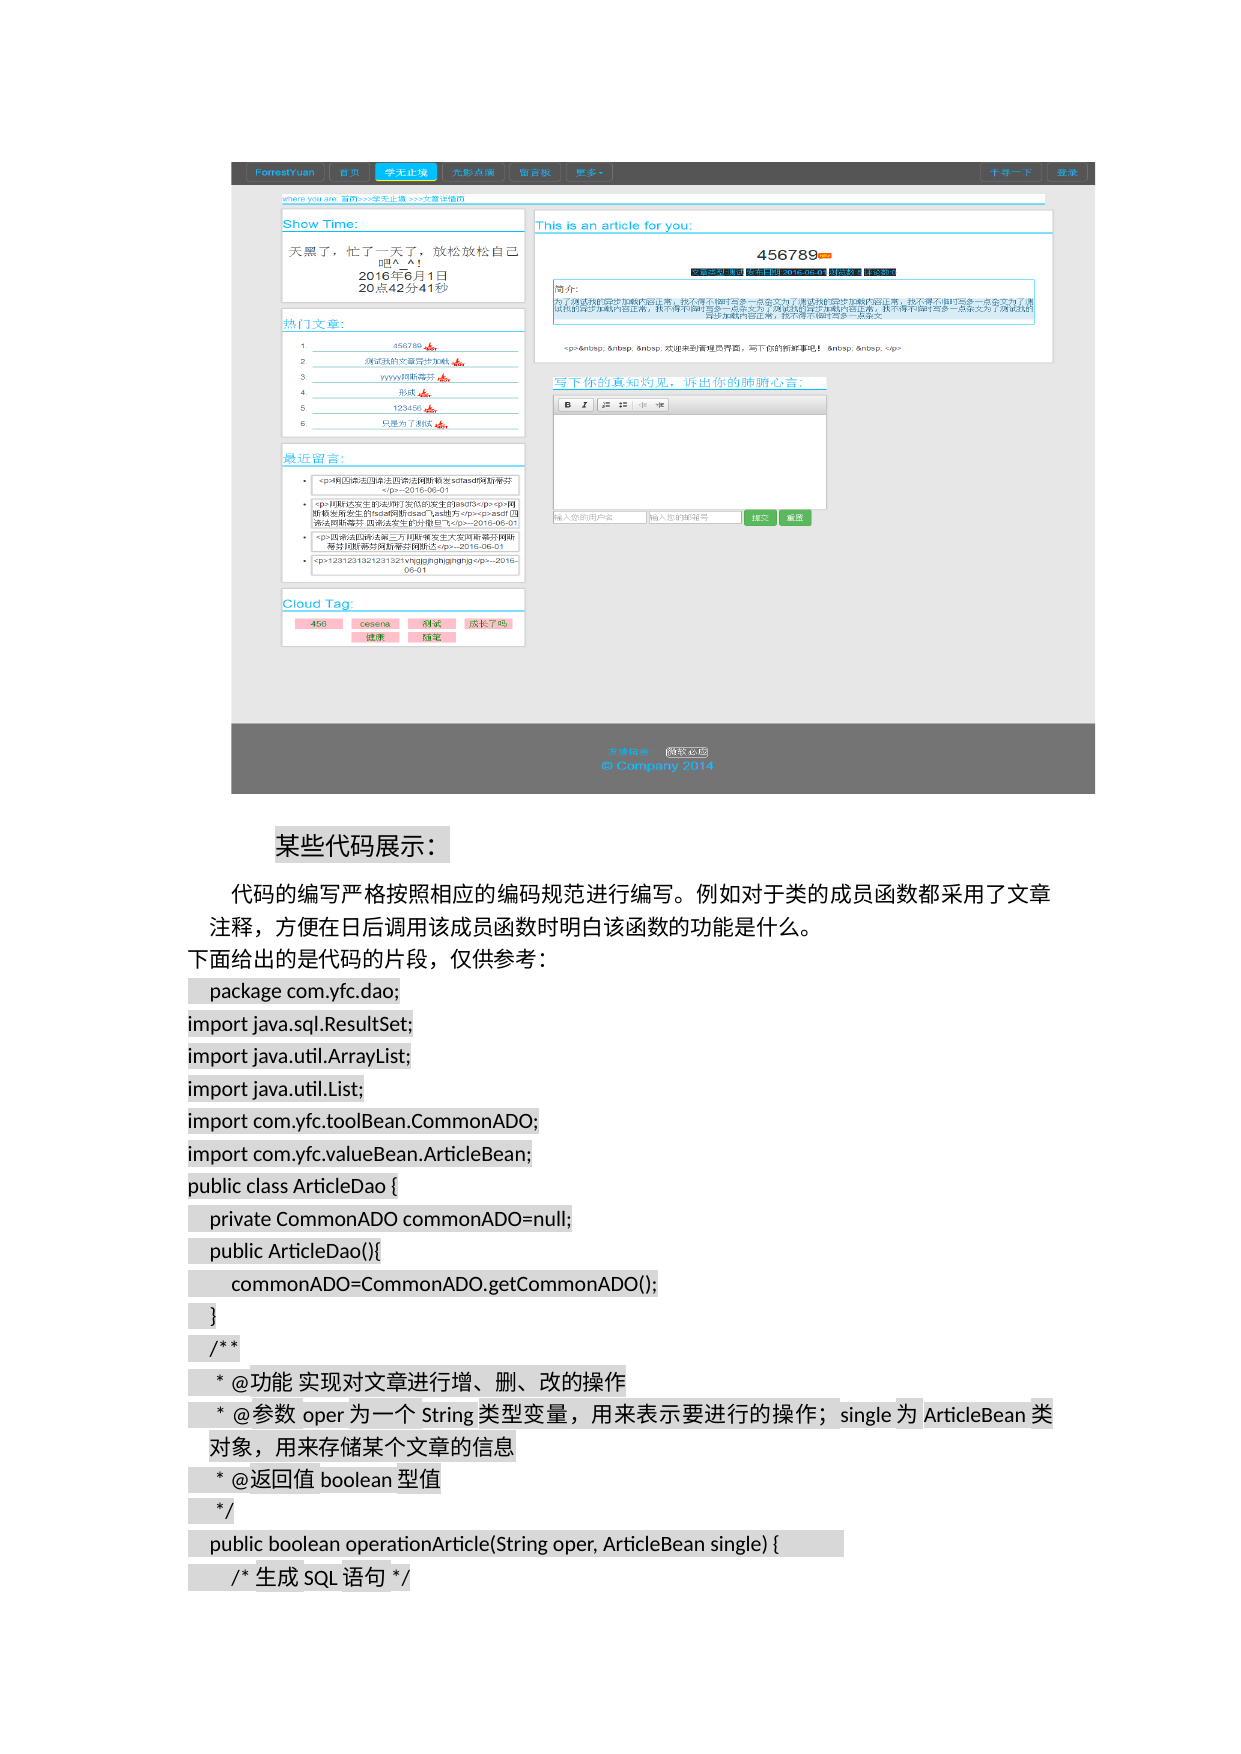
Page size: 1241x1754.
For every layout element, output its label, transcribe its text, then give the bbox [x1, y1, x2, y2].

text import com.yfc.toolBean.CommonADO; [187, 1104, 1053, 1137]
text package com.yfc.dao; [187, 974, 1053, 1007]
picture [231, 162, 1096, 794]
text */ [187, 1494, 1053, 1527]
text 某些代码展示： [275, 812, 1053, 877]
text } [187, 1299, 1053, 1332]
text public boolean operationArticle(String oper, ArticleBean single) { [187, 1527, 1053, 1559]
text 代码的编写严格按照相应的编码规范进行编写。例如对于类的成员函数都采用了文章注释，方便在日后调用该成员函数时明白该函数的功能是什么。 [187, 877, 1053, 942]
text * @返回值 boolean型值 [187, 1462, 1053, 1494]
text import java.util.ArrayList; [187, 1039, 1053, 1072]
text * @参数 oper为一个String类型变量，用来表示要进行的操作；single为ArticleBean类对象，用来存储某个文章的信息 [187, 1397, 1053, 1462]
text /* 生成SQL语句 */ [187, 1559, 1053, 1592]
text 下面给出的是代码的片段，仅供参考： [187, 942, 1053, 974]
text public ArticleDao(){ [187, 1234, 1053, 1267]
text import com.yfc.valueBean.ArticleBean; [187, 1137, 1053, 1169]
text public class ArticleDao { [187, 1169, 1053, 1202]
text /** [187, 1332, 1053, 1364]
text import java.util.List; [187, 1072, 1053, 1104]
text * @功能 实现对文章进行增、删、改的操作 [187, 1364, 1053, 1397]
text import java.sql.ResultSet; [187, 1007, 1053, 1039]
text commonADO=CommonADO.getCommonADO(); [187, 1267, 1053, 1299]
text private CommonADO commonADO=null; [187, 1202, 1053, 1234]
